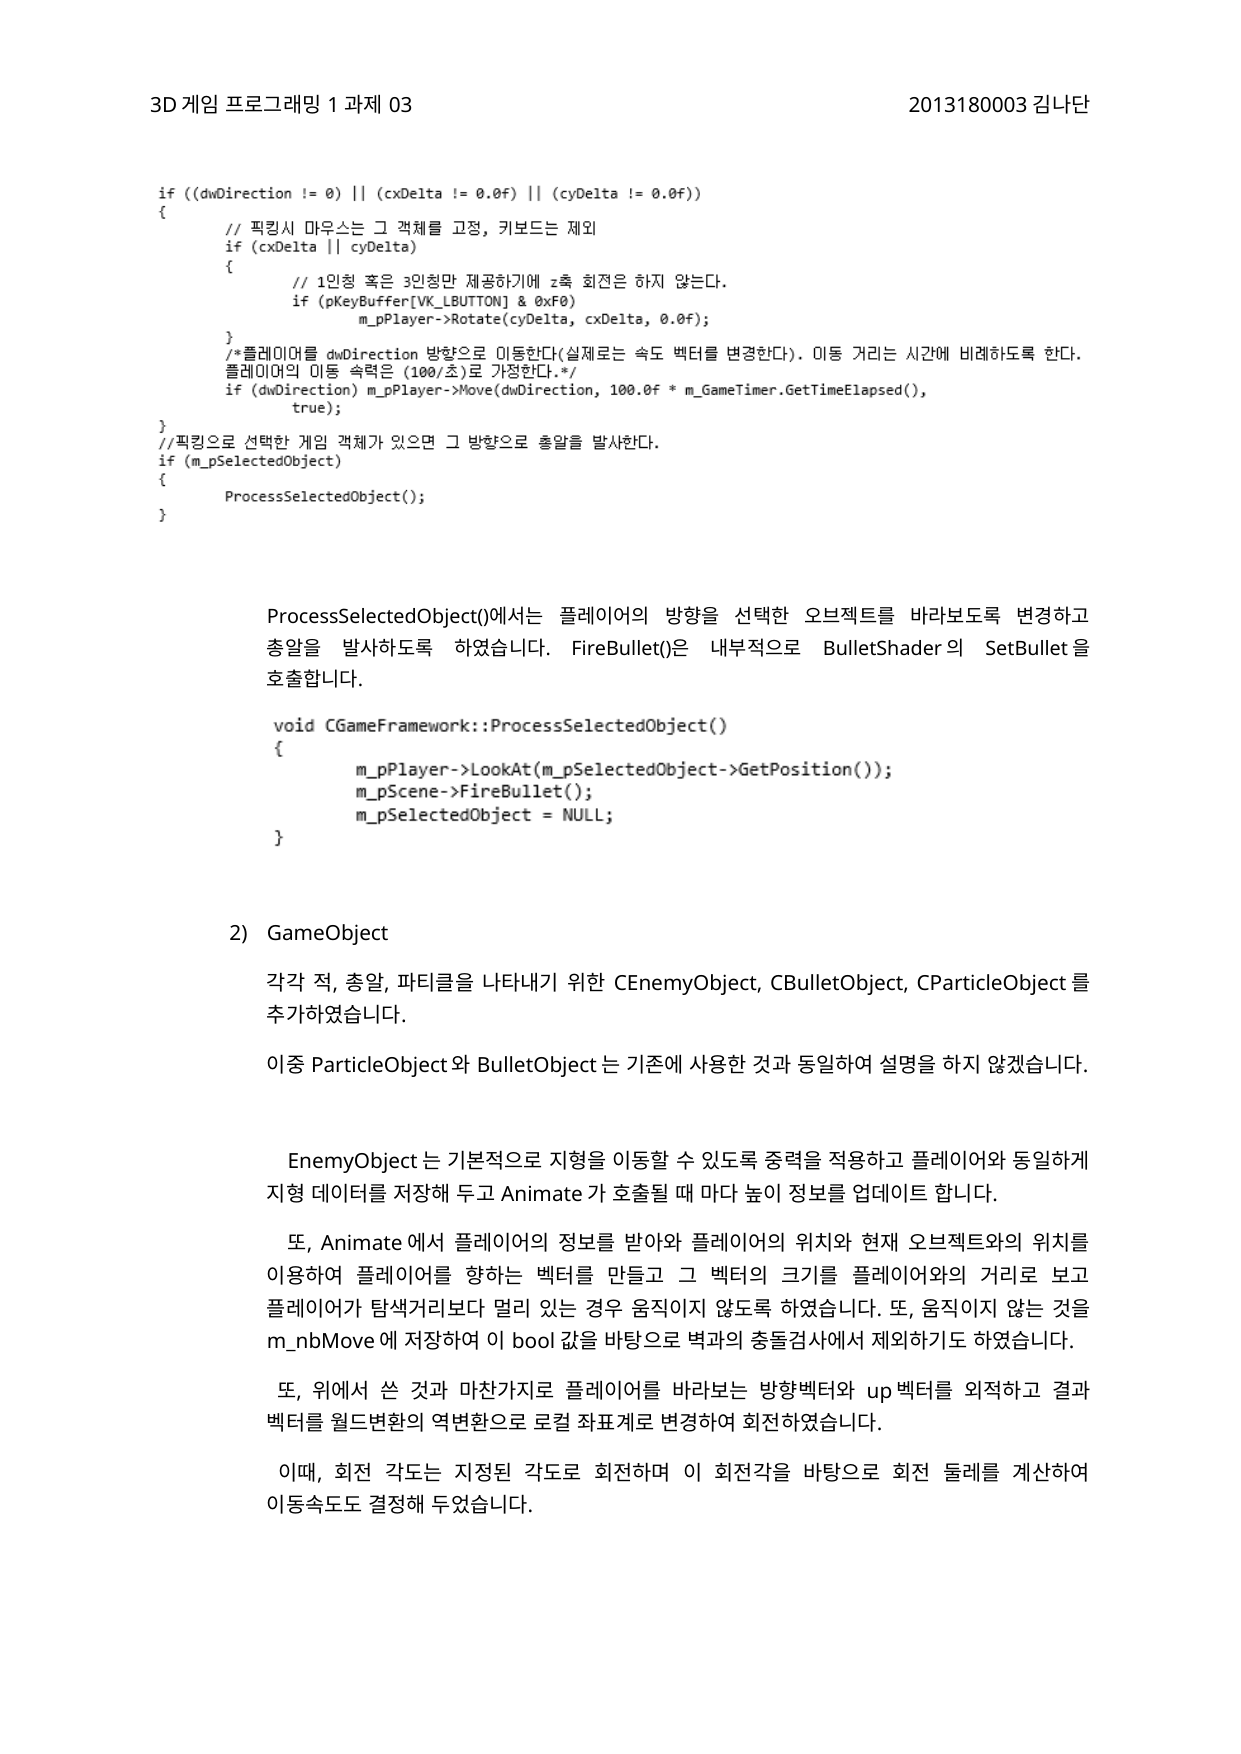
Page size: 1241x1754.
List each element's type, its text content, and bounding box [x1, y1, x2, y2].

list 각각 적, 총알, 파티클을 나타내기 위한 CEnemyObject, CBulletObject, CParticleObject를 추가하였습니다. [267, 966, 1090, 1029]
list 이때, 회전 각도는 지정된 각도로 회전하며 이 회전각을 바탕으로 회전 둘레를 계산하여 이동속도도 결정해 두었습니다. [267, 1456, 1090, 1519]
list 이중 ParticleObject와 BulletObject는 기존에 사용한 것과 동일하여 설명을 하지 않겠습니다. [267, 1048, 1090, 1078]
list 또, Animate에서 플레이어의 정보를 받아와 플레이어의 위치와 현재 오브젝트와의 위치를 이용하여 플레이어를 향하는 벡터를 만들고 그 벡터의 크기를 플레이어와의 거리로 보고 플레이어가 탐색거리보다 멀리 있는 경우 움직이지 않도록 하였습니다. 또, 움직이지 않는 것을 m_nbMove에 저장하여 이 bool 값을 바탕으로 벽과의 충돌검사에서 제외하기도 하였습니다. [267, 1227, 1090, 1355]
picture [150, 177, 1089, 537]
list ProcessSelectedObject()에서는 플레이어의 방향을 선택한 오브젝트를 바라보도록 변경하고 총알을 발사하도록 하였습니다. FireBullet()은 내부적으로 BulletShader의 SetBullet을 호출합니다. [267, 601, 1090, 692]
picture [266, 710, 897, 854]
list EnemyObject는 기본적으로 지형을 이동할 수 있도록 중력을 적용하고 플레이어와 동일하게 지형 데이터를 저장해 두고 Animate가 호출될 때 마다 높이 정보를 업데이트 합니다. [267, 1144, 1090, 1207]
list GameObject [229, 918, 1090, 947]
list 또, 위에서 쓴 것과 마찬가지로 플레이어를 바라보는 방향벡터와 up벡터를 외적하고 결과 벡터를 월드변환의 역변환으로 로컬 좌표계로 변경하여 회전하였습니다. [267, 1374, 1090, 1437]
